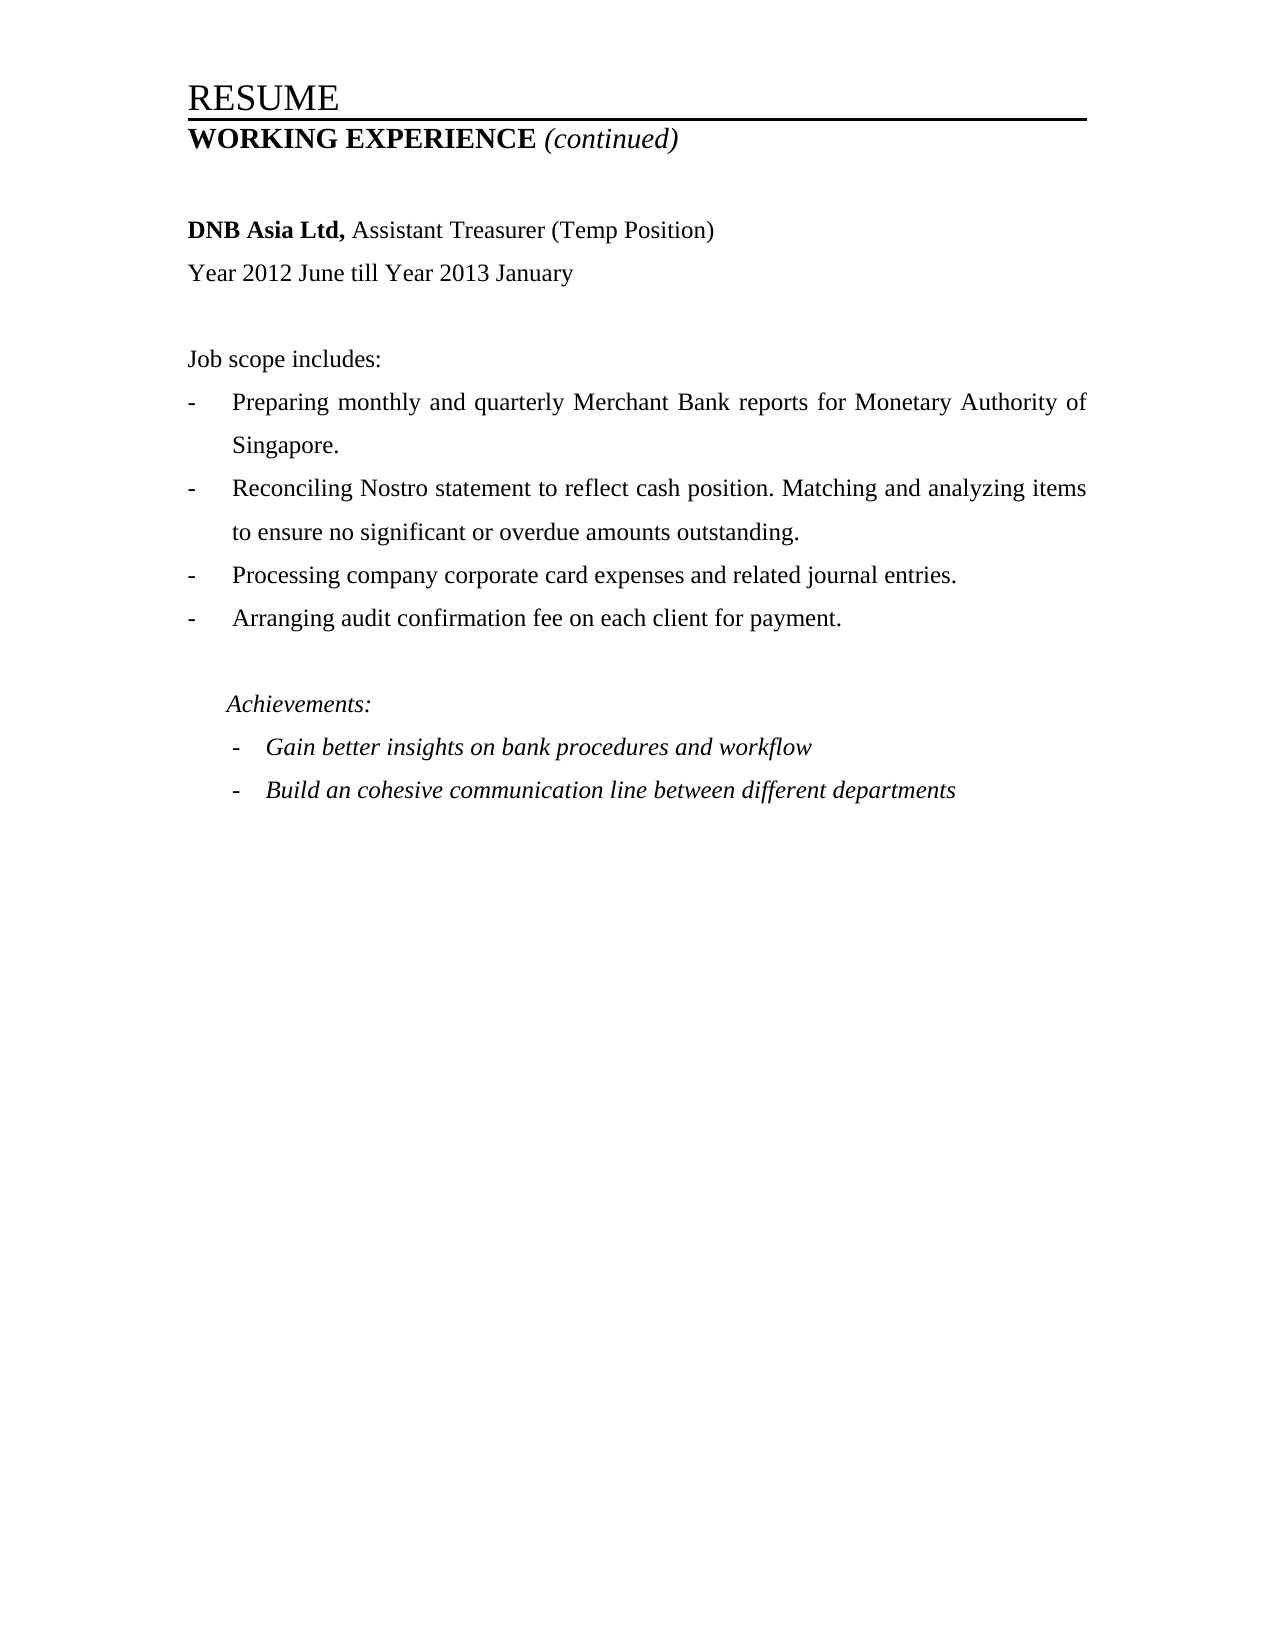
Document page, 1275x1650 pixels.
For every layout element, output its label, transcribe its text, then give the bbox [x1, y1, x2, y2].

list Gain better insights on bank procedures and workflow [232, 732, 1087, 761]
list Build an cohesive communication line between different departments [232, 775, 1087, 804]
text Job scope includes: [187, 344, 1087, 373]
text Working Experience (continued) [187, 121, 1087, 155]
text Year 2012 June till Year 2013 January [187, 258, 1087, 287]
list Reconciling Nostro statement to reflect cash position. Matching and analyzing items to ensure no significant or overdue amounts outstanding. [187, 473, 1087, 545]
list Preparing monthly and quarterly Merchant Bank reports for Monetary Authority of Singapore. [187, 387, 1087, 459]
text Achievements: [187, 689, 1087, 718]
text DNB Asia Ltd, Assistant Treasurer (Temp Position) [187, 215, 1087, 243]
list Processing company corporate card expenses and related journal entries. [187, 560, 1087, 588]
list Arranging audit confirmation fee on each client for payment. [187, 603, 1087, 632]
